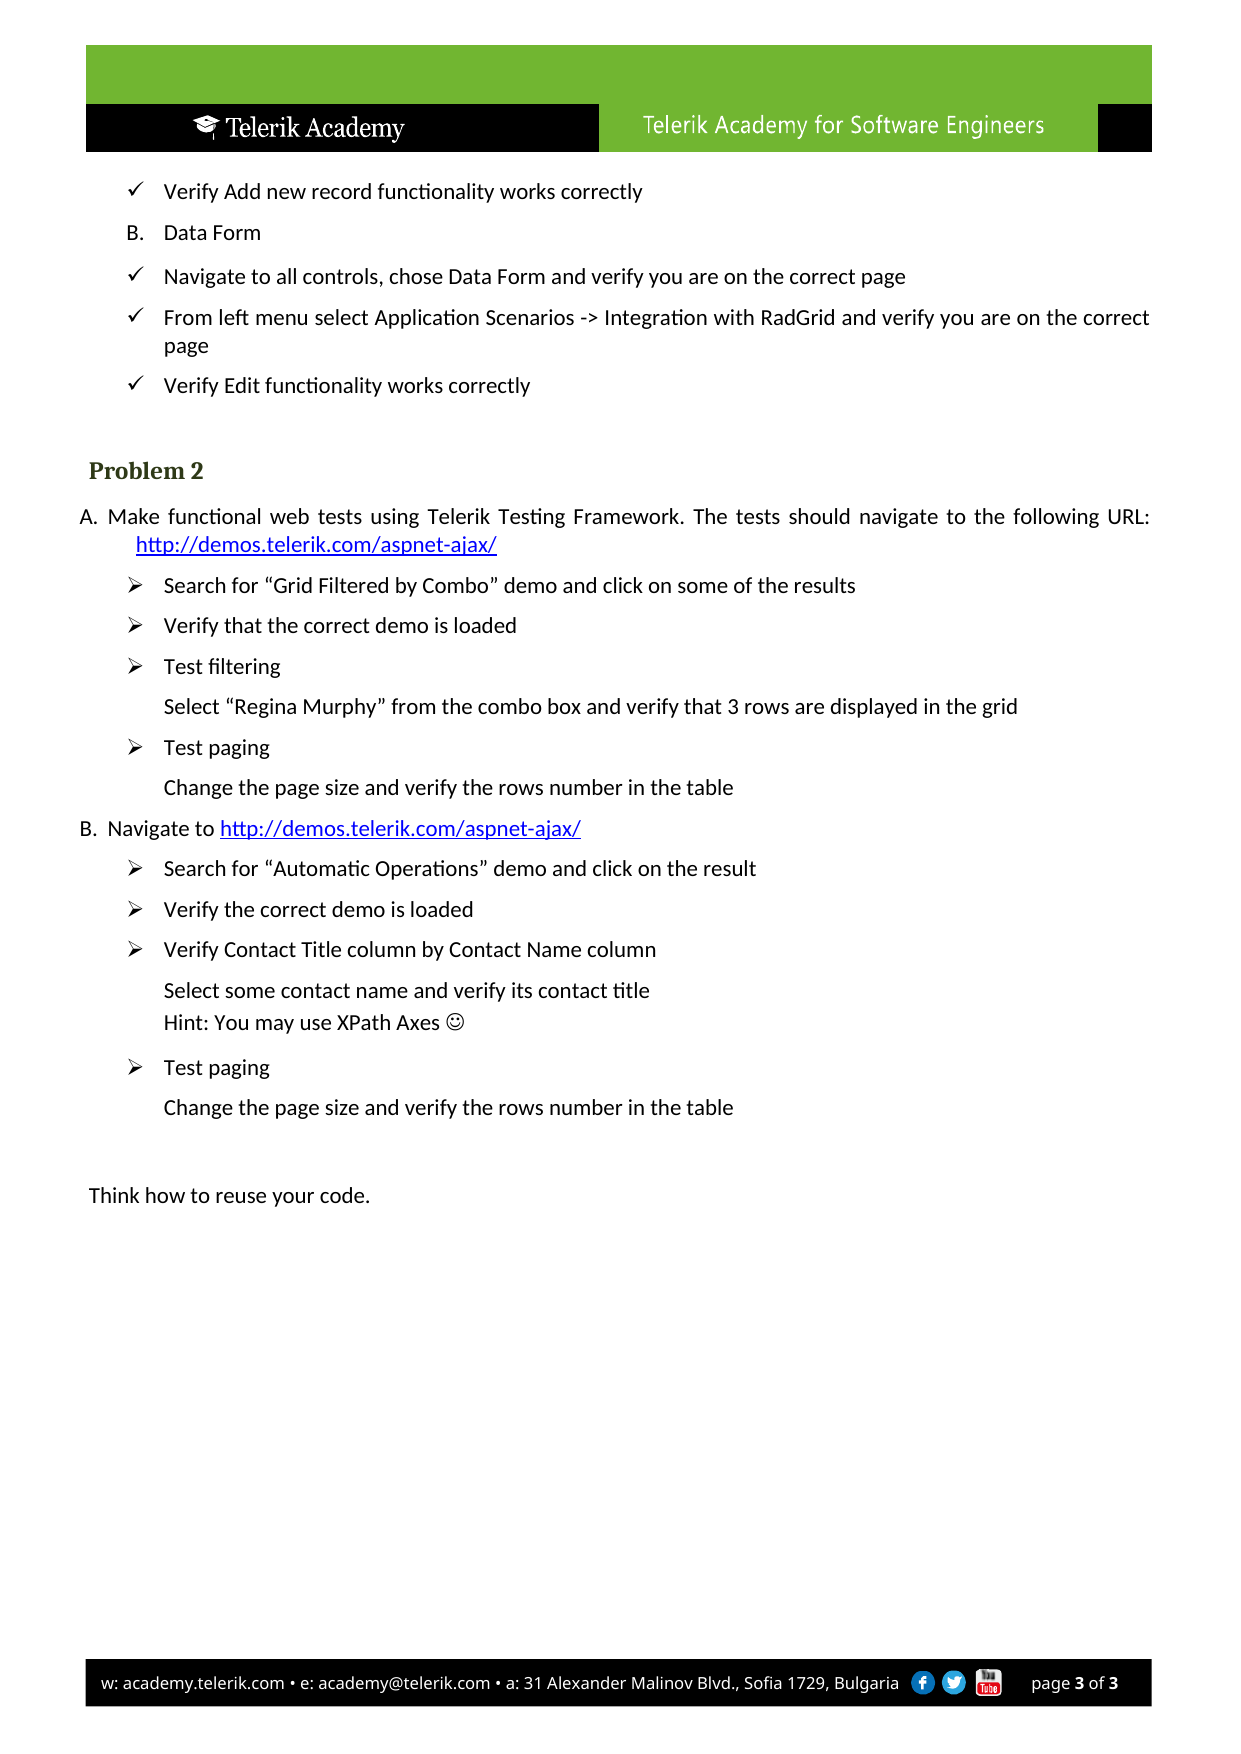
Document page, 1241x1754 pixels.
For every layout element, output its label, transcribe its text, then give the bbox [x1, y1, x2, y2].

text Think how to reuse your code. [89, 1181, 1152, 1209]
list Navigate to all controls, chose Data Form and verify you are on the correct page [126, 262, 1152, 290]
list Make functional web tests using Telerik Testing Framework. The tests should navigate to the following URL: http://demos.telerik.com/aspnet-ajax/ [79, 502, 1152, 558]
list Change the page size and verify the rows number in the table [164, 773, 1152, 801]
list Search for “Grid Filtered by Combo” demo and click on some of the results [126, 571, 1152, 599]
list Verify Edit functionality works correctly [126, 371, 1152, 399]
list Verify Contact Title column by Contact Name column [126, 935, 1152, 963]
list Change the page size and verify the rows number in the table [164, 1093, 1152, 1121]
text Select some contact name and verify its contact title Hint: You may use XPath Axes [164, 976, 1152, 1036]
subtitle Data Form [126, 218, 1152, 246]
subtitle Problem 2 [89, 457, 1152, 485]
list Verify that the correct demo is loaded [126, 611, 1152, 639]
list Verify the correct demo is loaded [126, 895, 1152, 923]
list Test filtering [126, 652, 1152, 680]
list Navigate to http://demos.telerik.com/aspnet-ajax/ [79, 814, 1152, 842]
list Test paging [126, 1053, 1152, 1081]
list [126, 303, 1152, 359]
list Search for “Automatic Operations” demo and click on the result [126, 854, 1152, 882]
list Test paging [126, 733, 1152, 761]
list Verify Add new record functionality works correctly [126, 177, 1152, 205]
list Select “Regina Murphy” from the combo box and verify that 3 rows are displayed in the grid [164, 692, 1152, 720]
